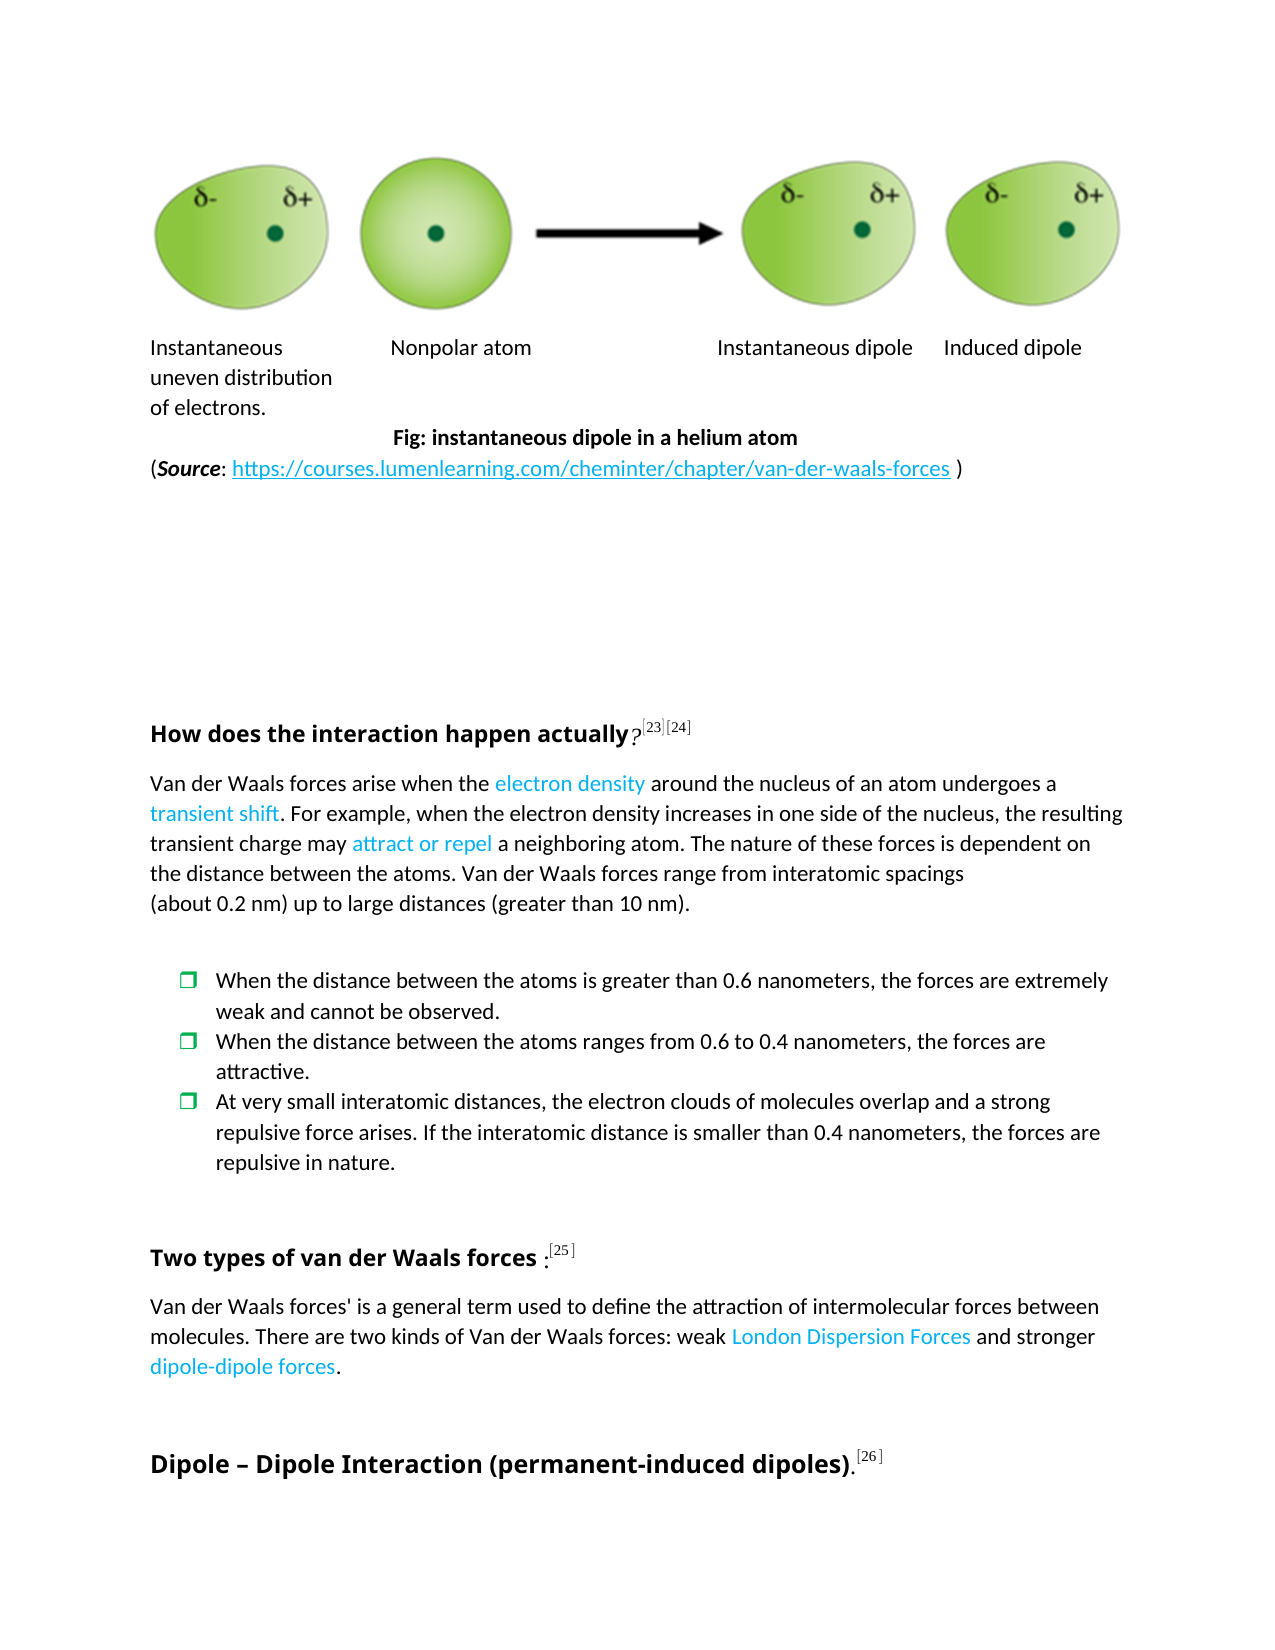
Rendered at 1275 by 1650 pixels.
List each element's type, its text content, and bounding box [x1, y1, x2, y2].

text Dipole – Dipole Interaction (permanent-induced dipoles) [150, 1446, 1125, 1480]
text (about 0.2 nm) up to large distances (greater than 10 nm). [150, 889, 1125, 918]
text Van der Waals forces arise when the electron density around the nucleus of an atom undergoes a transient shift. For example, when the electron density increases in one side of the nucleus, the resulting transient charge may attract or repel a neighboring atom. The nature of these forces is dependent on the distance between the atoms. Van der Waals forces range from interatomic spacings [150, 769, 1125, 887]
list When the distance between the atoms ranges from 0.6 to 0.4 nanometers, the forces are attractive. [178, 1027, 1125, 1085]
text Fig: instantaneous dipole in a helium atom [150, 423, 1125, 452]
text of electrons. [150, 393, 1125, 421]
text Instantaneous Nonpolar atom Instantaneous dipole Induced dipole [150, 333, 1125, 361]
text How does the interaction happen actually [150, 718, 1125, 749]
text Two types of van der Waals forces [150, 1242, 1125, 1273]
picture [150, 150, 1134, 314]
text (Source: https://courses.lumenlearning.com/cheminter/chapter/van-der-waals-forces ) [150, 454, 1125, 482]
text uneven distribution [150, 363, 1125, 391]
list At very small interatomic distances, the electron clouds of molecules overlap and a strong repulsive force arises. If the interatomic distance is smaller than 0.4 nanometers, the forces are repulsive in nature. [178, 1087, 1125, 1176]
list When the distance between the atoms is greater than 0.6 nanometers, the forces are extremely weak and cannot be observed. [178, 967, 1125, 1025]
text Van der Waals forces' is a general term used to define the attraction of intermolecular forces between molecules. There are two kinds of Van der Waals forces: weak London Dispersion Forces and stronger dipole-dipole forces. [150, 1292, 1125, 1381]
